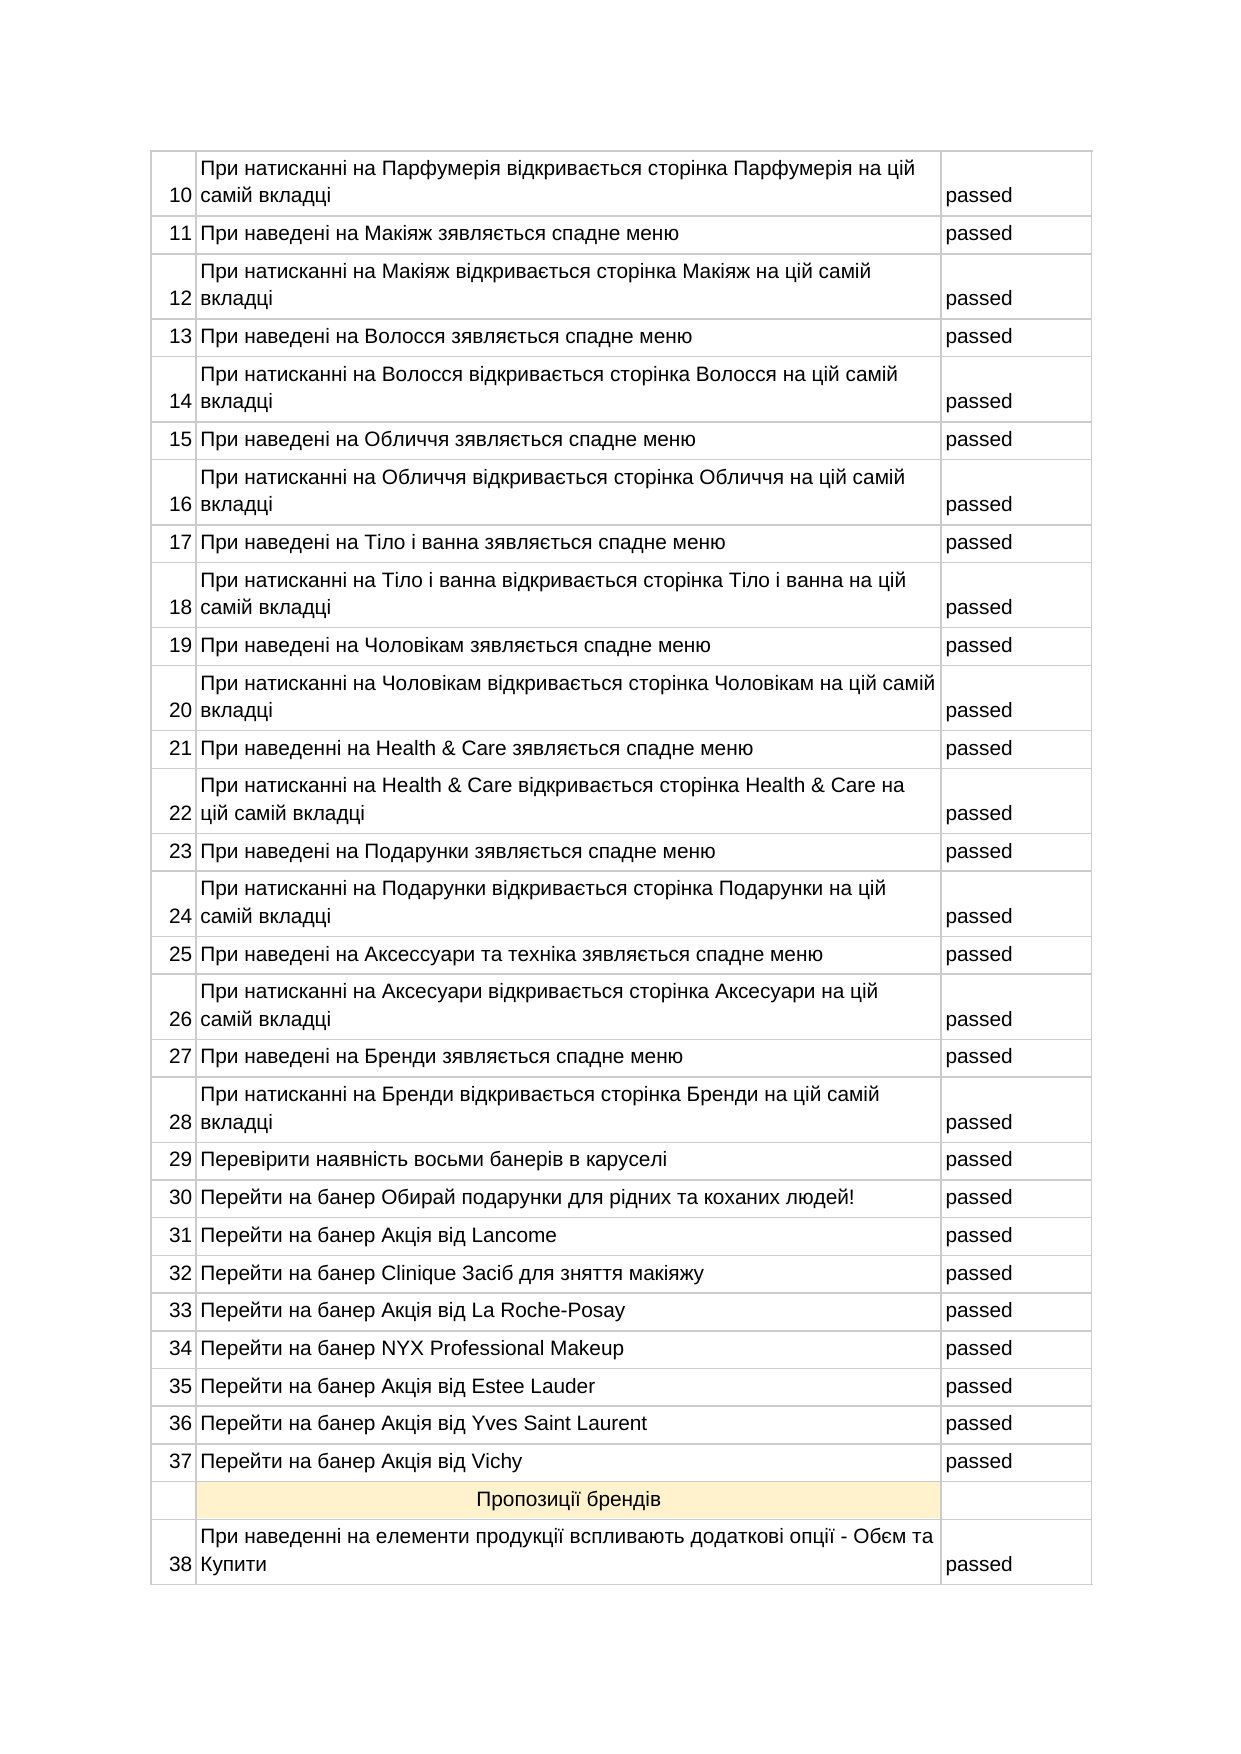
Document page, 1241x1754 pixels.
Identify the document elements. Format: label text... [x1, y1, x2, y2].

table_cell Перейти на банер Акція від Yves Saint Laurent [197, 1407, 940, 1443]
table_cell 15 [152, 423, 195, 459]
table_cell passed [942, 1078, 1091, 1141]
table_cell passed [942, 563, 1091, 627]
table_cell При наведені на Чоловікам зявляється спадне меню [197, 628, 940, 664]
table_cell 38 [152, 1520, 195, 1584]
table_cell Перейти на банер NYX Professional Makeup [197, 1332, 940, 1368]
table_cell passed [942, 357, 1091, 421]
table_cell 20 [152, 666, 195, 730]
table_cell При натисканні на Макіяж відкривається сторінка Макіяж на цій самій вкладці [197, 255, 940, 318]
table_cell [942, 1482, 1091, 1518]
table_cell При наведенні на Health & Care зявляється спадне меню [197, 731, 940, 767]
table_cell passed [942, 1369, 1091, 1405]
table_cell passed [942, 769, 1091, 833]
table_cell passed [942, 937, 1091, 973]
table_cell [197, 1520, 940, 1584]
table_cell passed [942, 628, 1091, 664]
table_cell При наведені на Бренди зявляється спадне меню [197, 1040, 940, 1076]
table_cell Перейти на банер Акція від La Roche-Posay [197, 1294, 940, 1330]
table_cell passed [942, 1407, 1091, 1443]
table_cell passed [942, 1294, 1091, 1330]
table_cell При натисканні на Волосся відкривається сторінка Волосся на цій самій вкладці [197, 357, 940, 421]
table_cell passed [942, 217, 1091, 253]
table_cell Перейти на банер Акція від Vichy [197, 1445, 940, 1481]
table_cell 18 [152, 563, 195, 627]
table_cell 14 [152, 357, 195, 421]
table_cell 27 [152, 1040, 195, 1076]
table_cell При наведені на Волосся зявляється спадне меню [197, 320, 940, 356]
table_cell 25 [152, 937, 195, 973]
table_cell 30 [152, 1181, 195, 1217]
table_cell 37 [152, 1445, 195, 1481]
table_cell passed [942, 1256, 1091, 1292]
table_cell При натисканні на Health & Care відкривається сторінка Health & Care на цій самій вкладці [197, 769, 940, 833]
table_cell 19 [152, 628, 195, 664]
table_cell При наведені на Макіяж зявляється спадне меню [197, 217, 940, 253]
table_cell Перейти на банер Акція від Lancome [197, 1218, 940, 1254]
table_cell 13 [152, 320, 195, 356]
table_cell Перейти на банер Акція від Estee Lauder [197, 1369, 940, 1405]
table_cell Перейти на банер Обирай подарунки для рідних та коханих людей! [197, 1181, 940, 1217]
table_cell passed [942, 152, 1091, 215]
table_cell 21 [152, 731, 195, 767]
table_cell passed [942, 1181, 1091, 1217]
table_cell passed [942, 1520, 1091, 1584]
table_cell При натисканні на Чоловікам відкривається сторінка Чоловікам на цій самій вкладці [197, 666, 940, 730]
table_cell При наведені на Тіло і ванна зявляється спадне меню [197, 526, 940, 562]
table_cell 29 [152, 1143, 195, 1179]
table_cell passed [942, 834, 1091, 870]
table_cell passed [942, 731, 1091, 767]
table_cell При натисканні на Аксесуари відкривається сторінка Аксесуари на цій самій вкладці [197, 975, 940, 1038]
table_cell passed [942, 255, 1091, 318]
table_cell 33 [152, 1294, 195, 1330]
table_cell Пропозиції брендів [197, 1482, 940, 1518]
table_cell passed [942, 872, 1091, 936]
table_cell 23 [152, 834, 195, 870]
table_cell [152, 1482, 195, 1518]
table_cell passed [942, 1445, 1091, 1481]
table_cell passed [942, 1218, 1091, 1254]
table_cell При натисканні на Тіло і ванна відкривається сторінка Тіло і ванна на цій самій вкладці [197, 563, 940, 627]
table_cell passed [942, 1143, 1091, 1179]
table_cell При натисканні на Обличчя відкривається сторінка Обличчя на цій самій вкладці [197, 460, 940, 524]
table_cell Перейти на банер Clinique Засіб для зняття макіяжу [197, 1256, 940, 1292]
table_cell 22 [152, 769, 195, 833]
table_cell 26 [152, 975, 195, 1038]
table_cell Перевірити наявність восьми банерів в каруселі [197, 1143, 940, 1179]
table_cell При натисканні на Парфумерія відкривається сторінка Парфумерія на цій самій вкладці [197, 152, 940, 215]
table_cell 28 [152, 1078, 195, 1141]
table_cell 16 [152, 460, 195, 524]
table_cell 17 [152, 526, 195, 562]
table_cell passed [942, 1332, 1091, 1368]
table_cell passed [942, 666, 1091, 730]
table_cell passed [942, 320, 1091, 356]
table_cell 36 [152, 1407, 195, 1443]
table_cell passed [942, 423, 1091, 459]
table_cell 10 [152, 152, 195, 215]
table_cell 24 [152, 872, 195, 936]
table_cell passed [942, 975, 1091, 1038]
table_cell 11 [152, 217, 195, 253]
table_cell 32 [152, 1256, 195, 1292]
table_cell При наведені на Обличчя зявляється спадне меню [197, 423, 940, 459]
table_cell 31 [152, 1218, 195, 1254]
table_cell passed [942, 1040, 1091, 1076]
table_cell При натисканні на Бренди відкривається сторінка Бренди на цій самій вкладці [197, 1078, 940, 1141]
table_cell При натисканні на Подарунки відкривається сторінка Подарунки на цій самій вкладці [197, 872, 940, 936]
table_cell При наведені на Подарунки зявляється спадне меню [197, 834, 940, 870]
table_cell passed [942, 460, 1091, 524]
table_cell passed [942, 526, 1091, 562]
table_cell 34 [152, 1332, 195, 1368]
table_cell 12 [152, 255, 195, 318]
table_cell При наведені на Аксессуари та техніка зявляється спадне меню [197, 937, 940, 973]
table_cell 35 [152, 1369, 195, 1405]
